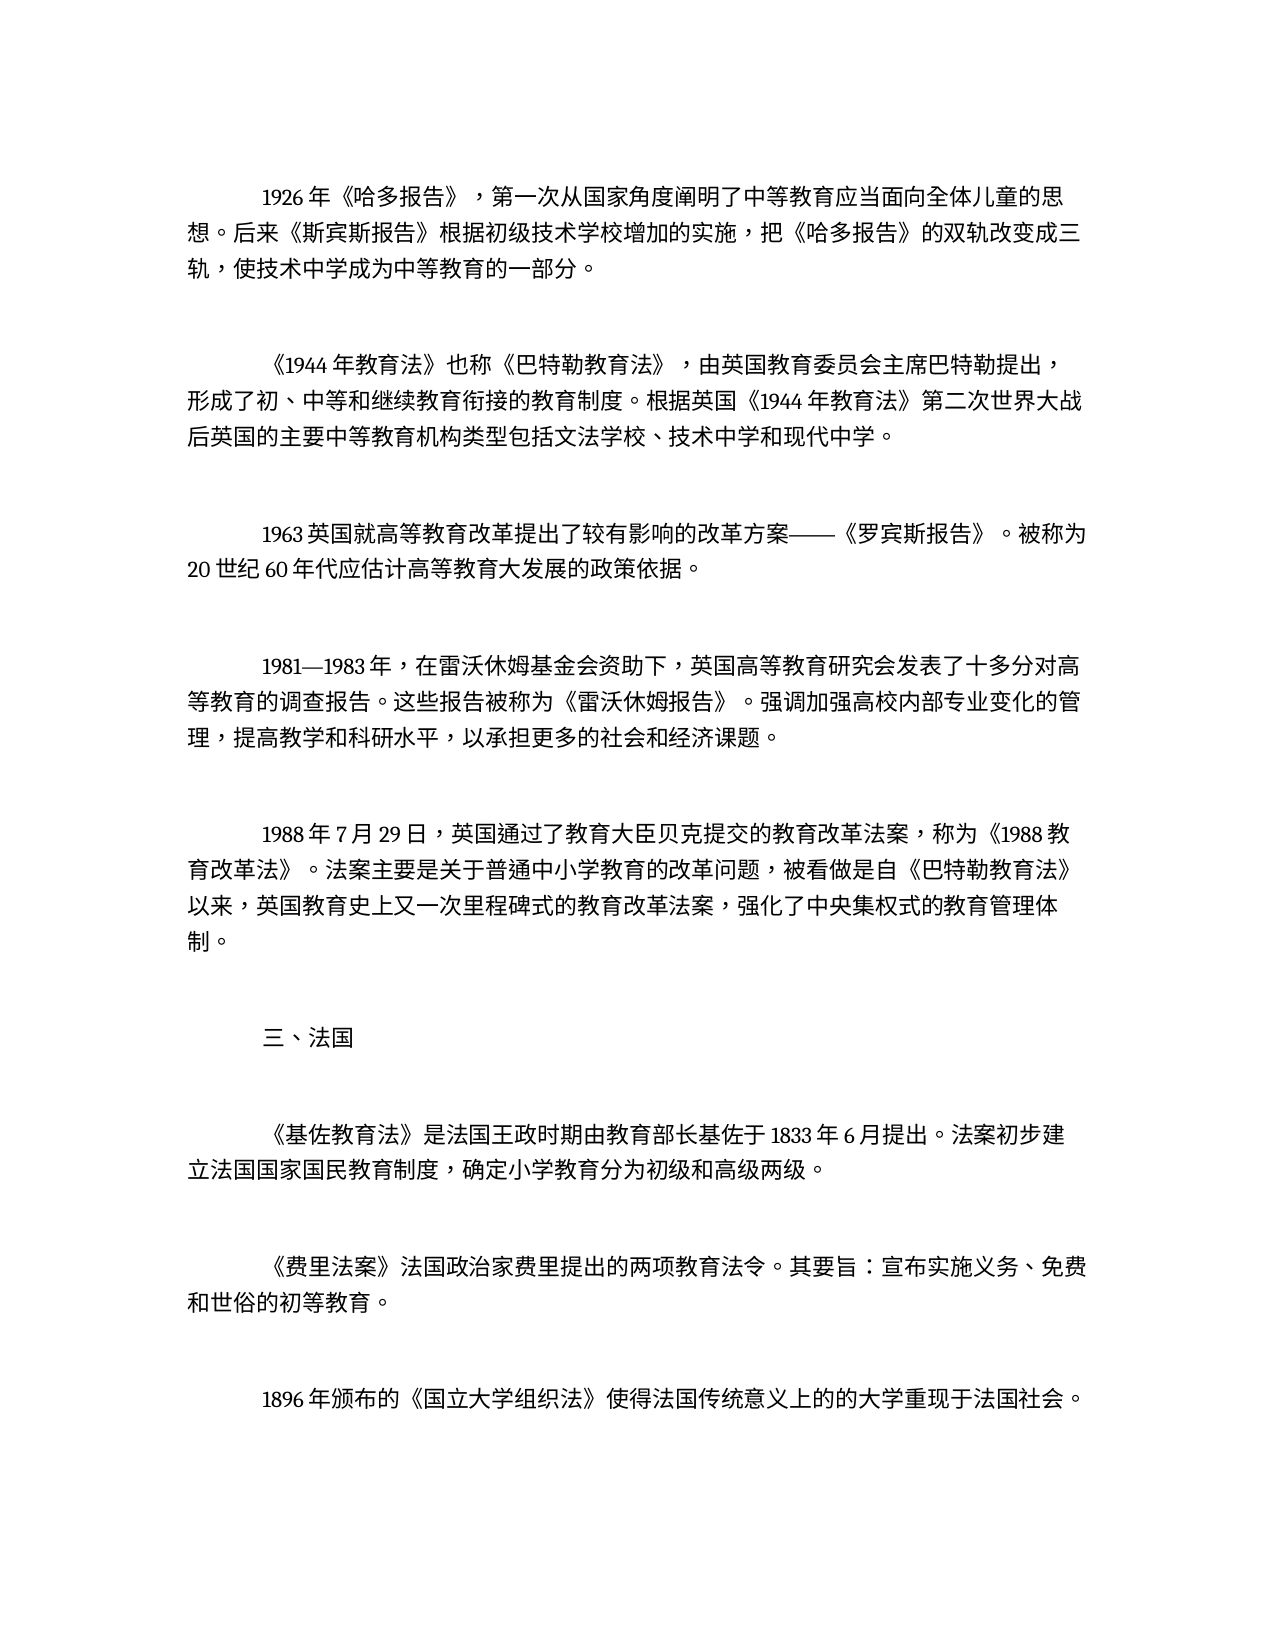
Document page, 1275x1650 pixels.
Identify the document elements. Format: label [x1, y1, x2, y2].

text [187, 150, 1087, 1475]
